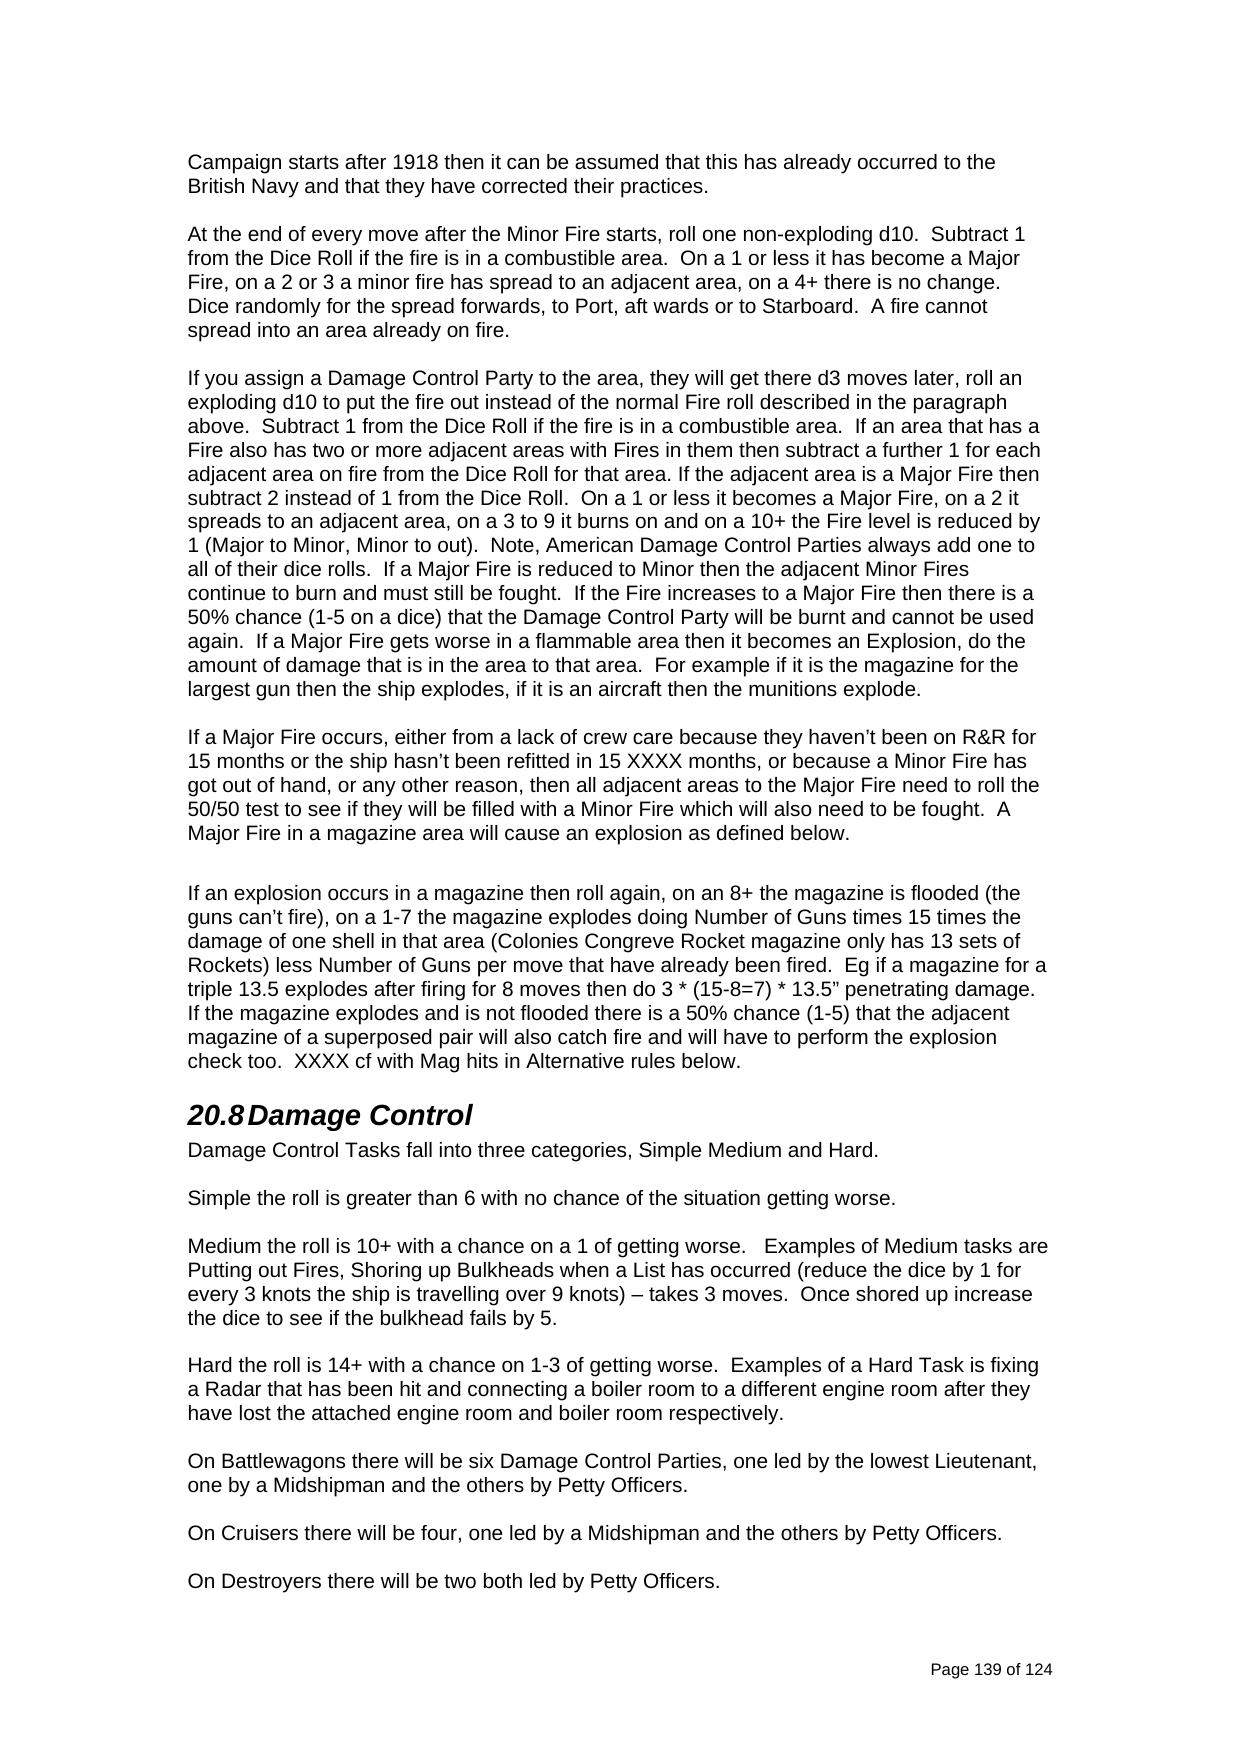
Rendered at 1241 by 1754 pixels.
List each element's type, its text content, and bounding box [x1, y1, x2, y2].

text Damage Control Tasks fall into three categories, Simple Medium and Hard. [187, 1138, 1053, 1162]
text On Destroyers there will be two both led by Petty Officers. [187, 1569, 1053, 1593]
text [187, 150, 1053, 198]
text If you assign a Damage Control Party to the area, they will get there d3 moves later, roll an exploding d10 to put the fire out instead of the normal Fire roll described in the paragraph above. Subtract 1 from the Dice Roll if the fire is in a combustible area. If an area that has a Fire also has two or more adjacent areas with Fires in them then subtract a further 1 for each adjacent area on fire from the Dice Roll for that area. If the adjacent area is a Major Fire then subtract 2 instead of 1 from the Dice Roll. On a 1 or less it becomes a Major Fire, on a 2 it spreads to an adjacent area, on a 3 to 9 it burns on and on a 10+ the Fire level is reduced by 1 (Major to Minor, Minor to out). Note, American Damage Control Parties always add one to all of their dice rolls. If a Major Fire is reduced to Minor then the adjacent Minor Fires continue to burn and must still be fought. If the Fire increases to a Major Fire then there is a 50% chance (1-5 on a dice) that the Damage Control Party will be burnt and cannot be used again. If a Major Fire gets worse in a flammable area then it becomes an Explosion, do the amount of damage that is in the area to that area. For example if it is the magazine for the largest gun then the ship explodes, if it is an aircraft then the munitions explode. [187, 366, 1053, 701]
text Simple the roll is greater than 6 with no chance of the situation getting worse. [187, 1186, 1053, 1209]
subtitle Damage Control [187, 1098, 1053, 1131]
text At the end of every move after the Minor Fire starts, roll one non-exploding d10. Subtract 1 from the Dice Roll if the fire is in a combustible area. On a 1 or less it has become a Major Fire, on a 2 or 3 a minor fire has spread to an adjacent area, on a 4+ there is no change. Dice randomly for the spread forwards, to Port, aft wards or to Starboard. A fire cannot spread into an area already on fire. [187, 222, 1053, 342]
text On Battlewagons there will be six Damage Control Parties, one led by the lowest Lieutenant, one by a Midshipman and the others by Petty Officers. [187, 1449, 1053, 1497]
text If a Major Fire occurs, either from a lack of crew care because they haven’t been on R&R for 15 months or the ship hasn’t been refitted in 15 XXXX months, or because a Minor Fire has got out of hand, or any other reason, then all adjacent areas to the Major Fire need to roll the 50/50 test to see if they will be filled with a Minor Fire which will also need to be fought. A Major Fire in a magazine area will cause an explosion as defined below. [187, 725, 1053, 845]
text If an explosion occurs in a magazine then roll again, on an 8+ the magazine is flooded (the guns can’t fire), on a 1-7 the magazine explodes doing Number of Guns times 15 times the damage of one shell in that area (Colonies Congreve Rocket magazine only has 13 sets of Rockets) less Number of Guns per move that have already been fired. Eg if a magazine for a triple 13.5 explodes after firing for 8 moves then do 3 * (15-8=7) * 13.5” penetrating damage. If the magazine explodes and is not flooded there is a 50% chance (1-5) that the adjacent magazine of a superposed pair will also catch fire and will have to perform the explosion check too. XXXX cf with Mag hits in Alternative rules below. [187, 881, 1053, 1073]
text Hard the roll is 14+ with a chance on 1-3 of getting worse. Examples of a Hard Task is fixing a Radar that has been hit and connecting a boiler room to a different engine room after they have lost the attached engine room and boiler room respectively. [187, 1353, 1053, 1425]
text On Cruisers there will be four, one led by a Midshipman and the others by Petty Officers. [187, 1521, 1053, 1545]
text Medium the roll is 10+ with a chance on a 1 of getting worse. Examples of Medium tasks are Putting out Fires, Shoring up Bulkheads when a List has occurred (reduce the dice by 1 for every 3 knots the ship is travelling over 9 knots) – takes 3 moves. Once shored up increase the dice to see if the bulkhead fails by 5. [187, 1233, 1053, 1329]
